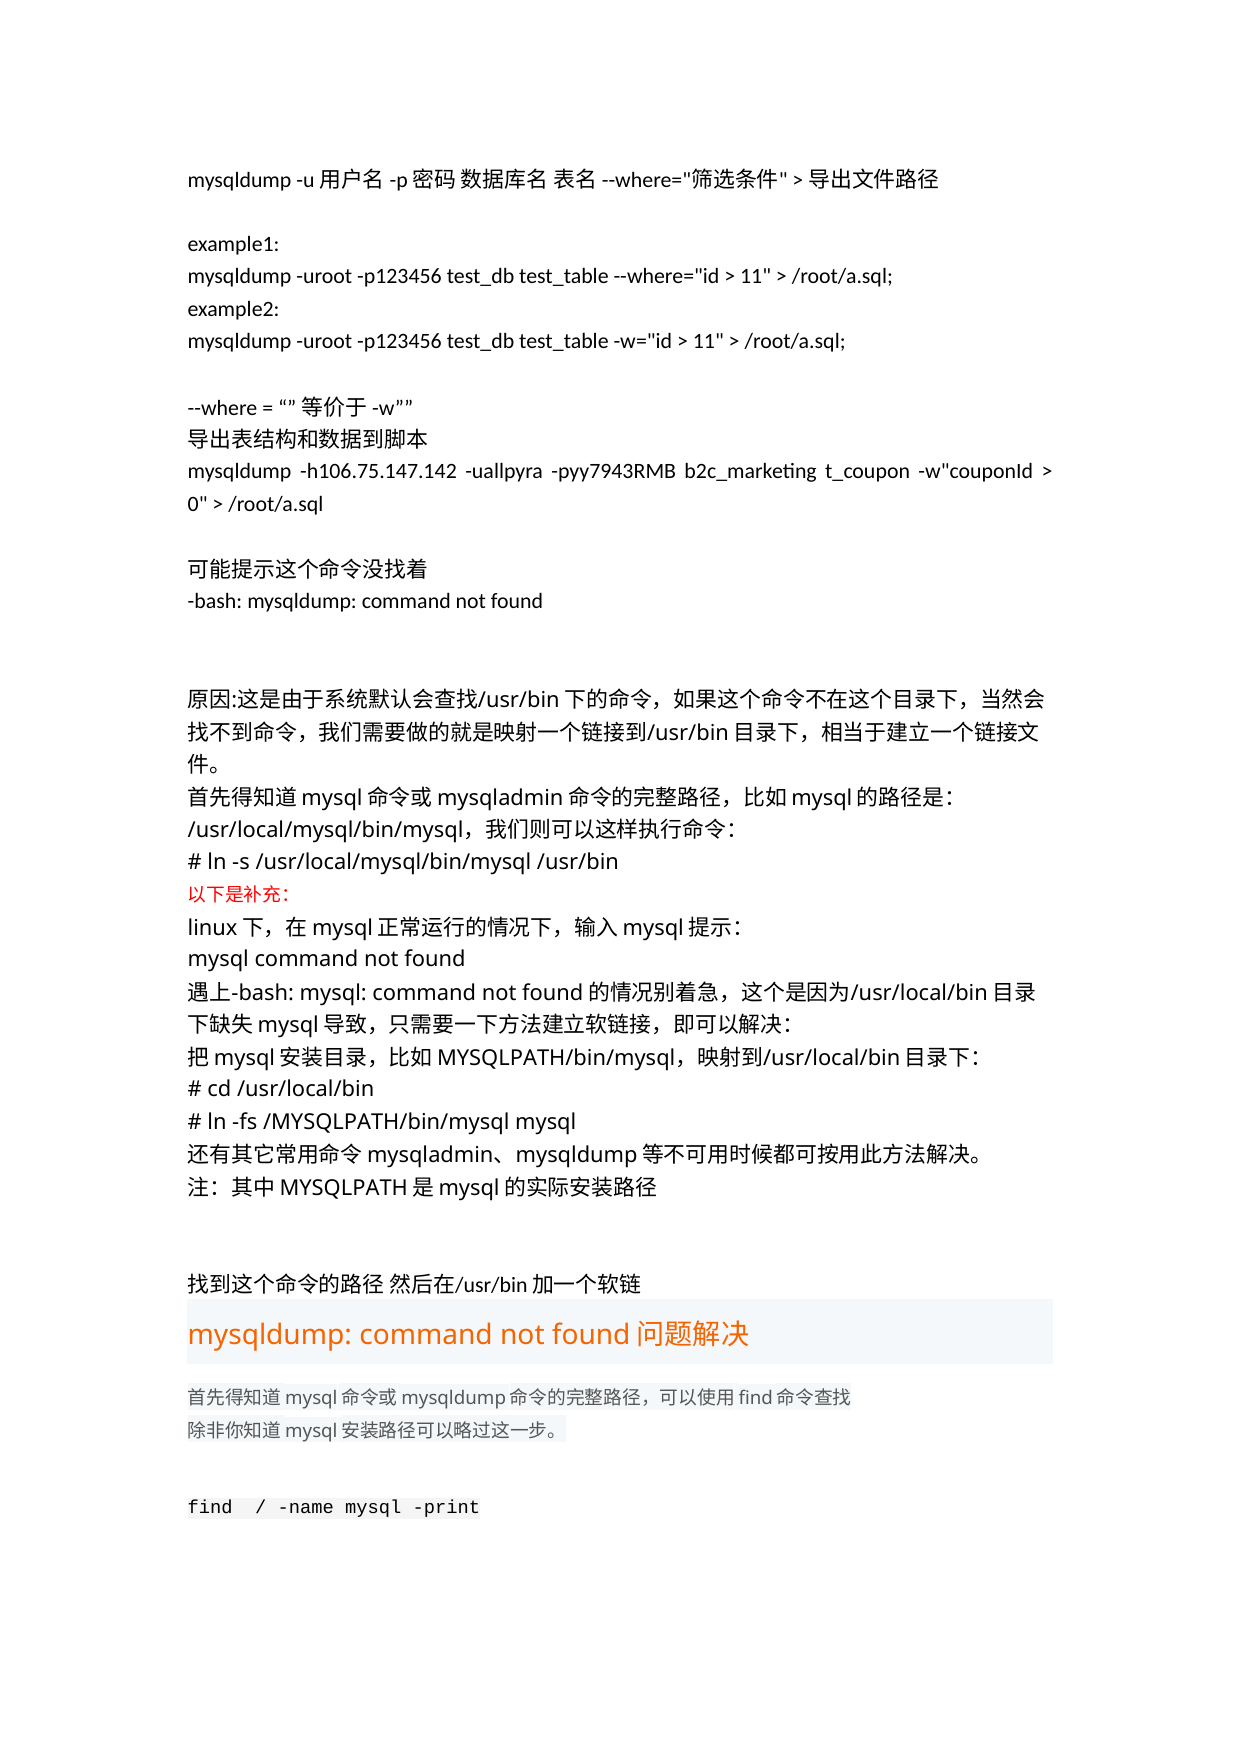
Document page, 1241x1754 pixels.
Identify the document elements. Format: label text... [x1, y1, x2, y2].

text # ln -s /usr/local/mysql/bin/mysql /usr/bin [187, 844, 1053, 877]
text 可能提示这个命令没找着 [187, 552, 1053, 584]
text 遇上-bash: mysql: command not found的情况别着急，这个是因为/usr/local/bin目录下缺失mysql导致，只需要一下方法建立软链接，即可以解决： 把mysql安装目录，比如MYSQLPATH/bin/mysql，映射到/usr/local/bin目录下： # cd /usr/local/bin # ln -fs /MYSQLPATH/bin/mysql mysql [187, 974, 1053, 1137]
text example2: [187, 292, 1053, 324]
text 原因:这是由于系统默认会查找/usr/bin下的命令，如果这个命令不在这个目录下，当然会找不到命令，我们需要做的就是映射一个链接到/usr/bin目录下，相当于建立一个链接文件。 首先得知道mysql命令或mysqladmin命令的完整路径，比如mysql的路径是：/usr/local/mysql/bin/mysql，我们则可以这样执行命令： [187, 682, 1053, 844]
text 找到这个命令的路径 然后在/usr/bin加一个软链 [187, 1267, 1053, 1299]
text -bash: mysqldump: command not found [187, 584, 1053, 617]
text 还有其它常用命令mysqladmin、mysqldump等不可用时候都可按用此方法解决。 注：其中MYSQLPATH是mysql的实际安装路径 [187, 1137, 1053, 1202]
text example1: [187, 227, 1053, 259]
text --where = “” 等价于 -w”” [187, 389, 1053, 422]
text find / -name mysql -print [187, 1492, 1053, 1525]
text 导出表结构和数据到脚本 [187, 422, 1053, 454]
text mysqldump -uroot -p123456 test_db test_table -w="id > 11" > /root/a.sql; [187, 324, 1053, 357]
text mysqldump -h106.75.147.142 -uallpyra -pyy7943RMB b2c_marketing t_coupon -w"couponId > 0" > /root/a.sql [187, 454, 1053, 519]
subtitle mysqldump: command not found问题解决 [187, 1299, 1053, 1364]
text mysqldump -u用户名 -p密码 数据库名 表名 --where="筛选条件" > 导出文件路径 [187, 162, 1053, 194]
text 首先得知道mysql命令或mysqldump命令的完整路径，可以使用find命令查找 除非你知道mysql安装路径可以略过这一步。 [187, 1380, 1053, 1445]
text 以下是补充： [187, 877, 1053, 909]
text linux下，在mysql正常运行的情况下，输入mysql提示： mysql command not found [187, 909, 1053, 974]
text mysqldump -uroot -p123456 test_db test_table --where="id > 11" > /root/a.sql; [187, 259, 1053, 292]
